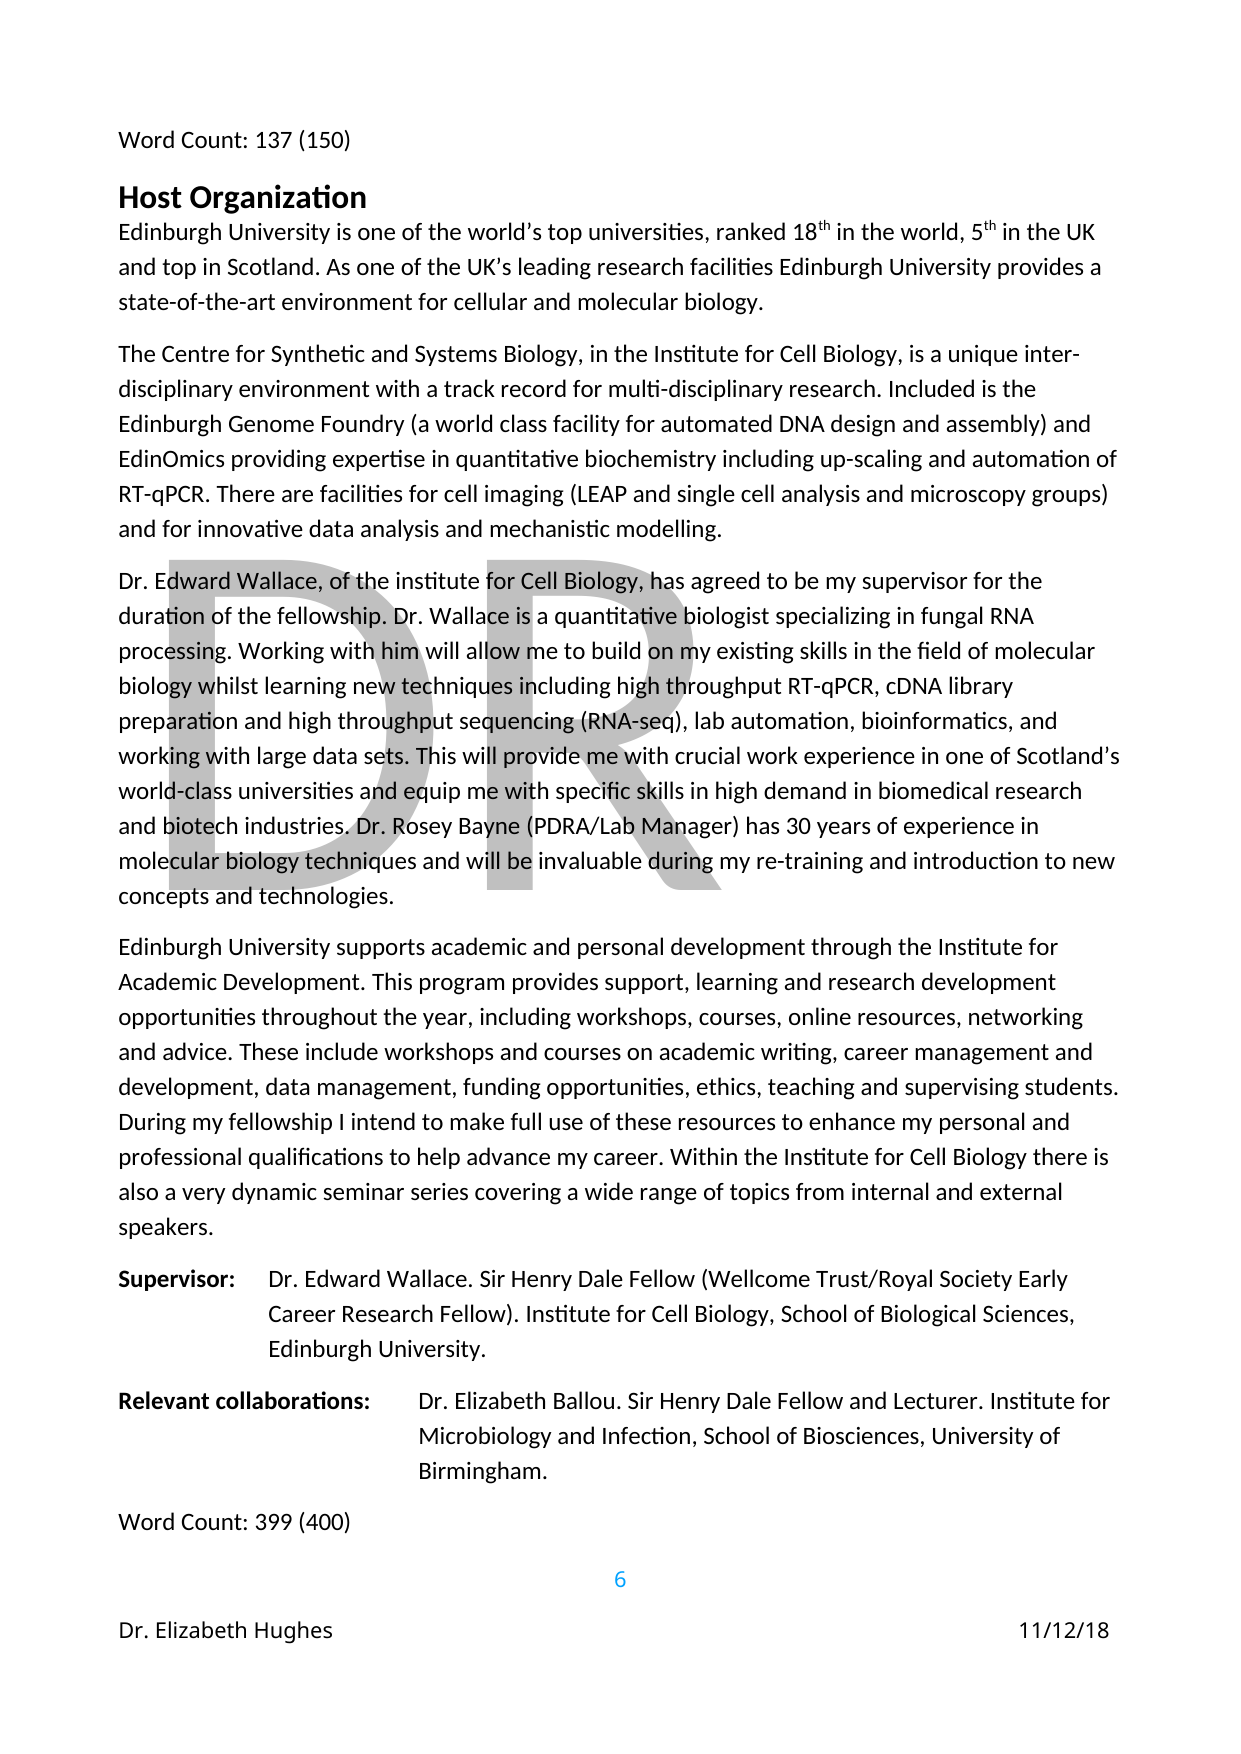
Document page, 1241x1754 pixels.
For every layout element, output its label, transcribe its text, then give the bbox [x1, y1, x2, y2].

text Relevant collaborations: Dr. Elizabeth Ballou. Sir Henry Dale Fellow and Lecturer. Institute for Microbiology and Infection, School of Biosciences, University of Birmingham. [118, 1385, 1122, 1485]
text Dr. Edward Wallace, of the institute for Cell Biology, has agreed to be my supervisor for the duration of the fellowship. Dr. Wallace is a quantitative biologist specializing in fungal RNA processing. Working with him will allow me to build on my existing skills in the field of molecular biology whilst learning new techniques including high throughput RT-qPCR, cDNA library preparation and high throughput sequencing (RNA-seq), lab automation, bioinformatics, and working with large data sets. This will provide me with crucial work experience in one of Scotland’s world-class universities and equip me with specific skills in high demand in biomedical research and biotech industries. Dr. Rosey Bayne (PDRA/Lab Manager) has 30 years of experience in molecular biology techniques and will be invaluable during my re-training and introduction to new concepts and technologies. [118, 565, 1122, 910]
text The Centre for Synthetic and Systems Biology, in the Institute for Cell Biology, is a unique inter-disciplinary environment with a track record for multi-disciplinary research. Included is the Edinburgh Genome Foundry (a world class facility for automated DNA design and assembly) and EdinOmics providing expertise in quantitative biochemistry including up-scaling and automation of RT-qPCR. There are facilities for cell imaging (LEAP and single cell analysis and microscopy groups) and for innovative data analysis and mechanistic modelling. [118, 338, 1122, 544]
text Edinburgh University is one of the world’s top universities, ranked 18th in the world, 5th in the UK and top in Scotland. As one of the UK’s leading research facilities Edinburgh University provides a state-of-the-art environment for cellular and molecular biology. [118, 216, 1122, 317]
text Word Count: 399 (400) [118, 1506, 1122, 1537]
text Supervisor: Dr. Edward Wallace. Sir Henry Dale Fellow (Wellcome Trust/Royal Society Early Career Research Fellow). Institute for Cell Biology, School of Biological Sciences, Edinburgh University. [118, 1263, 1122, 1364]
text Word Count: 137 (150) [118, 124, 1122, 154]
text Host Organization [118, 176, 1122, 216]
text Edinburgh University supports academic and personal development through the Institute for Academic Development. This program provides support, learning and research development opportunities throughout the year, including workshops, courses, online resources, networking and advice. These include workshops and courses on academic writing, career management and development, data management, funding opportunities, ethics, teaching and supervising students. During my fellowship I intend to make full use of these resources to enhance my personal and professional qualifications to help advance my career. Within the Institute for Cell Biology there is also a very dynamic seminar series covering a wide range of topics from internal and external speakers. [118, 931, 1122, 1242]
